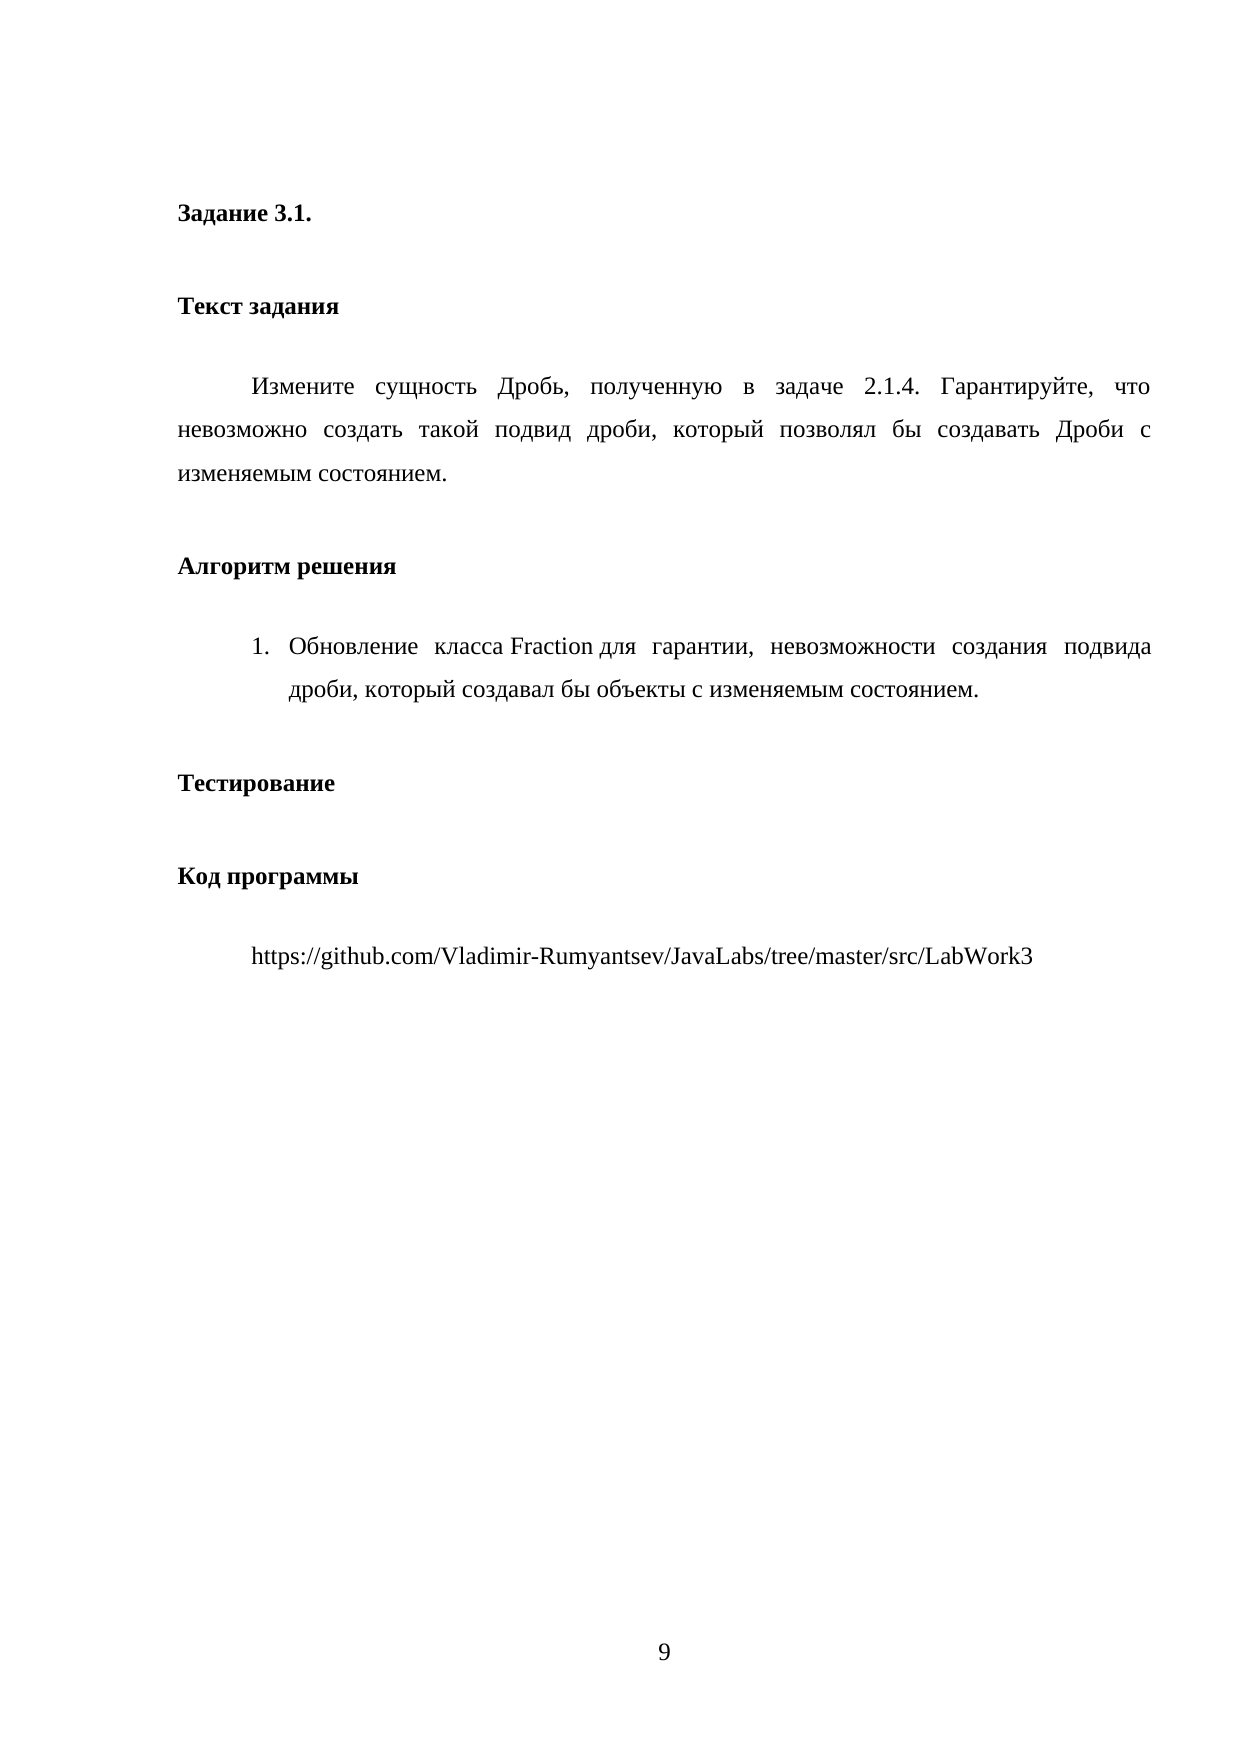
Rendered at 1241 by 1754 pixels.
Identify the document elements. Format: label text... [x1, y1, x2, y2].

subtitle Задание 3.1. [177, 198, 1152, 226]
list Обновление класса Fraction для гарантии, невозможности создания подвида дроби, который создавал бы объекты с изменяемым состоянием. [251, 631, 1152, 703]
subtitle Текст задания [177, 291, 1152, 319]
subtitle Код программы [177, 861, 1152, 889]
text Измените сущность Дробь, полученную в задаче 2.1.4. Гарантируйте, что невозможно создать такой подвид дроби, который позволял бы создавать Дроби с изменяемым состоянием. [177, 371, 1152, 486]
subtitle Тестирование [177, 768, 1152, 796]
subtitle Алгоритм решения [177, 551, 1152, 579]
text https://github.com/Vladimir-Rumyantsev/JavaLabs/tree/master/src/LabWork3 [177, 941, 1152, 970]
